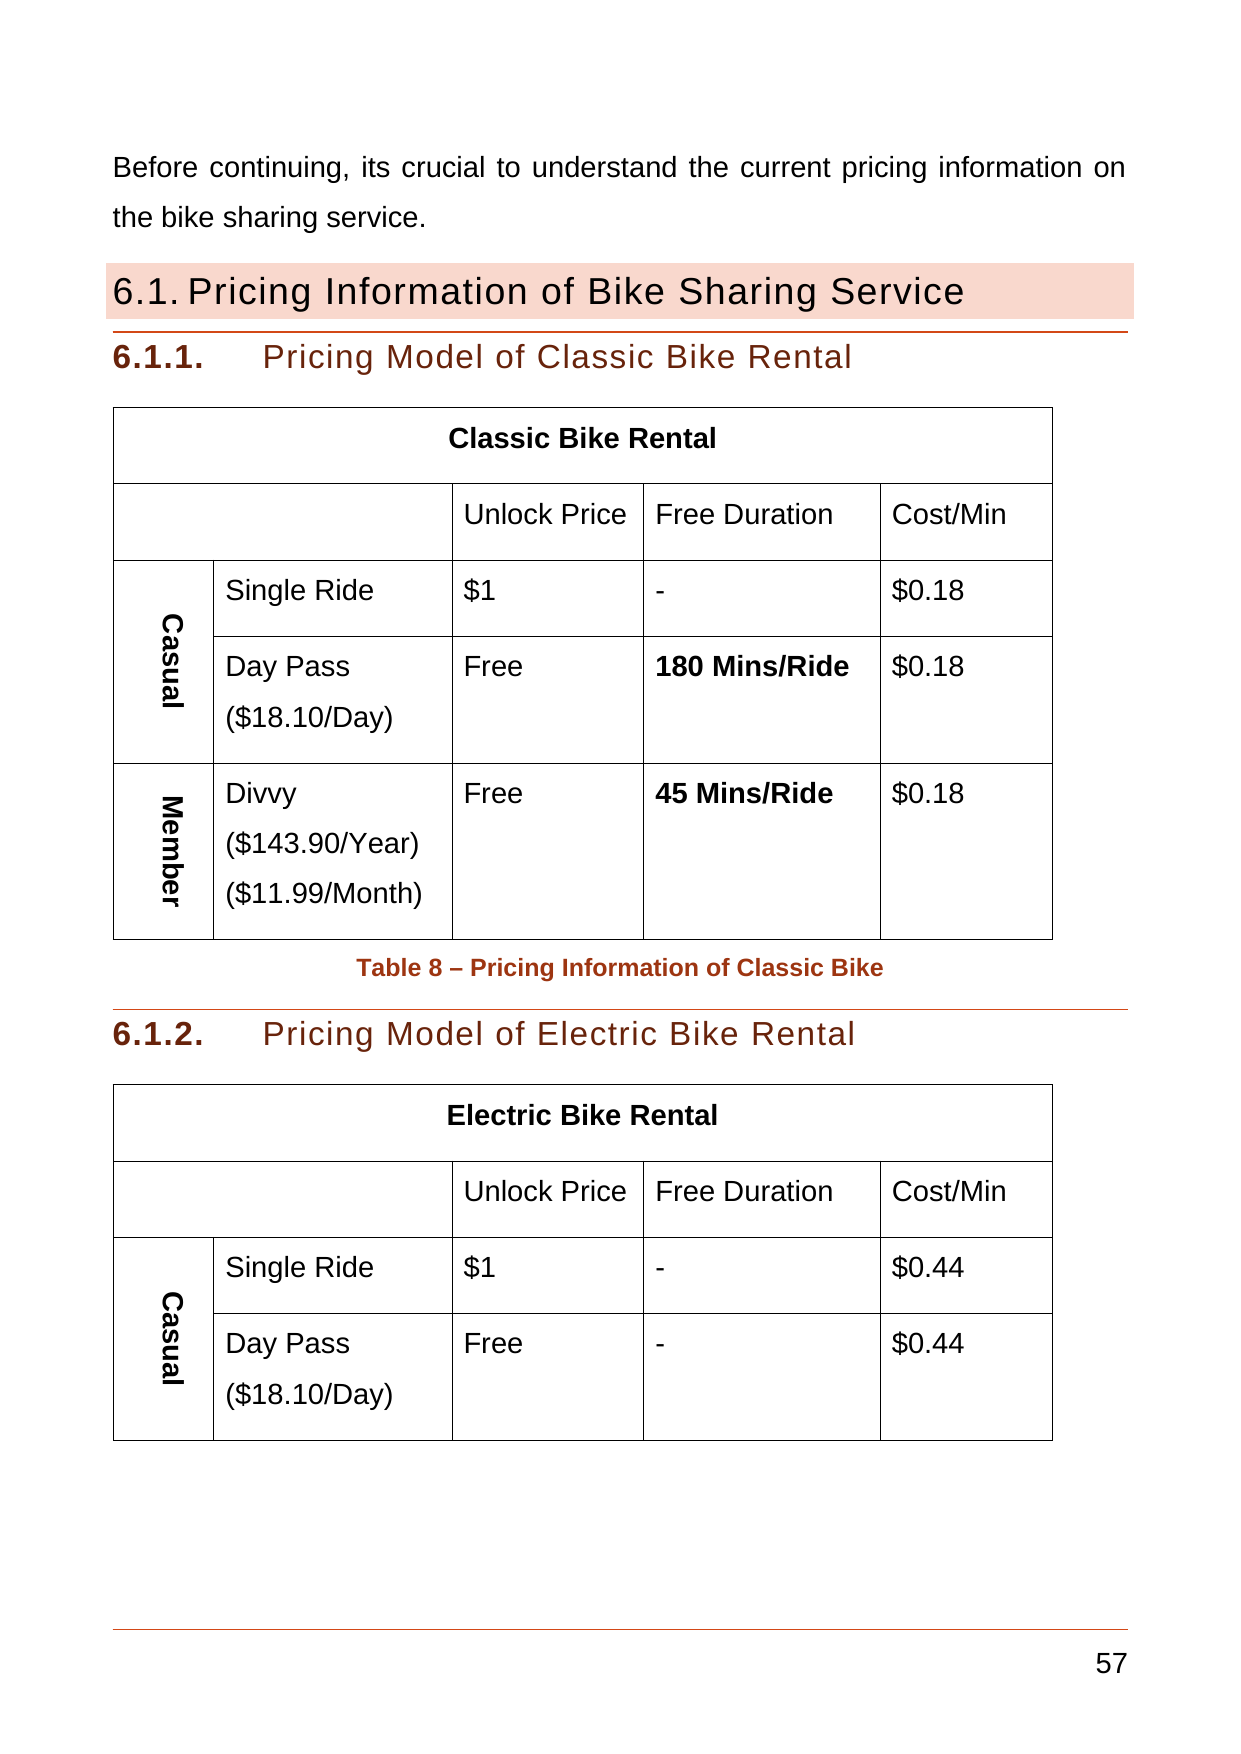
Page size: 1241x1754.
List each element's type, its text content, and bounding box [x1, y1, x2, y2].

table_cell Free [453, 637, 643, 762]
table_cell Casual [114, 561, 213, 762]
subtitle Pricing Model of Classic Bike Rental [112, 332, 1128, 375]
table_cell Day Pass ($18.10/Day) [214, 1314, 452, 1439]
table_cell Free Duration [644, 484, 880, 559]
table_cell $0.18 [881, 561, 1052, 636]
table_cell $0.18 [881, 764, 1052, 939]
table_cell 45 Mins/Ride [644, 764, 880, 939]
table_header Classic Bike Rental [114, 408, 1052, 483]
table_cell - [644, 1238, 880, 1313]
table_cell Day Pass ($18.10/Day) [214, 637, 452, 762]
table_cell $1 [453, 561, 643, 636]
table_cell [114, 484, 452, 559]
table_cell $0.44 [881, 1238, 1052, 1313]
table_cell Single Ride [214, 1238, 452, 1313]
table_cell - [644, 561, 880, 636]
table_cell [114, 1162, 452, 1237]
table_cell Free [453, 1314, 643, 1439]
table_cell $1 [453, 1238, 643, 1313]
text Before continuing, its crucial to understand the current pricing information on the bike sharing service. [112, 150, 1128, 234]
table_cell $0.18 [881, 637, 1052, 762]
table_cell Cost/Min [881, 484, 1052, 559]
table_cell Single Ride [214, 561, 452, 636]
table_cell Free [453, 764, 643, 939]
table_cell Unlock Price [453, 484, 643, 559]
table_cell Unlock Price [453, 1162, 643, 1237]
table_cell $0.44 [881, 1314, 1052, 1439]
table_cell Casual [114, 1238, 213, 1439]
table_cell 180 Mins/Ride [644, 637, 880, 762]
subtitle Pricing Model of Electric Bike Rental [112, 1010, 1128, 1053]
table_cell - [644, 1314, 880, 1439]
table_cell Cost/Min [881, 1162, 1052, 1237]
subtitle Pricing Information of Bike Sharing Service [113, 269, 1128, 312]
table_header Electric Bike Rental [114, 1085, 1052, 1161]
table_cell Divvy ($143.90/Year) ($11.99/Month) [214, 764, 452, 939]
table_cell Member [114, 764, 213, 939]
table_cell Free Duration [644, 1162, 880, 1237]
